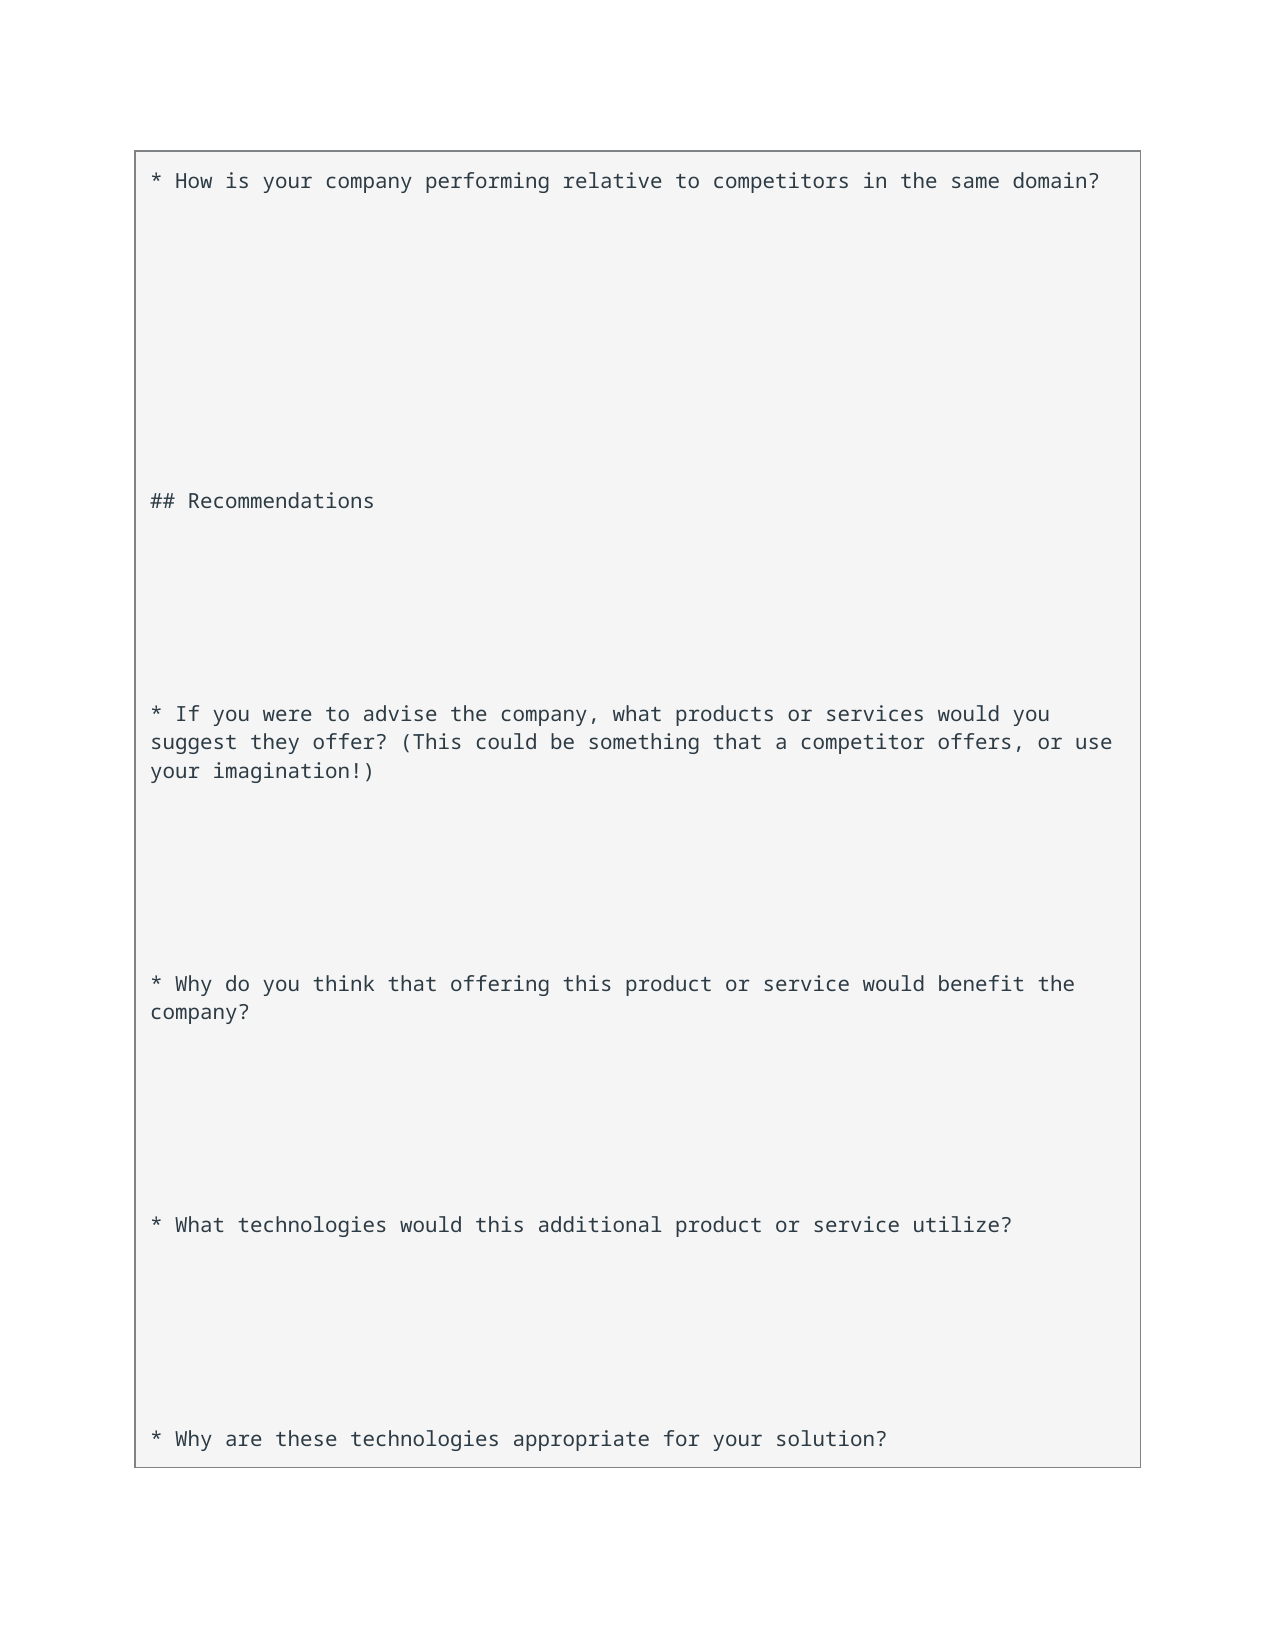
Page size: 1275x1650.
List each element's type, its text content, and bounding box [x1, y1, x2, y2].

text ## Recommendations [136, 470, 1140, 514]
text * If you were to advise the company, what products or services would you suggest they offer? (This could be something that a competitor offers, or use your imagination!) [136, 683, 1140, 784]
text * Why do you think that offering this product or service would benefit the company? [136, 953, 1140, 1026]
text * Why are these technologies appropriate for your solution? [136, 1407, 1140, 1467]
text * How is your company performing relative to competitors in the same domain? [136, 152, 1140, 194]
text * What technologies would this additional product or service utilize? [136, 1194, 1140, 1239]
